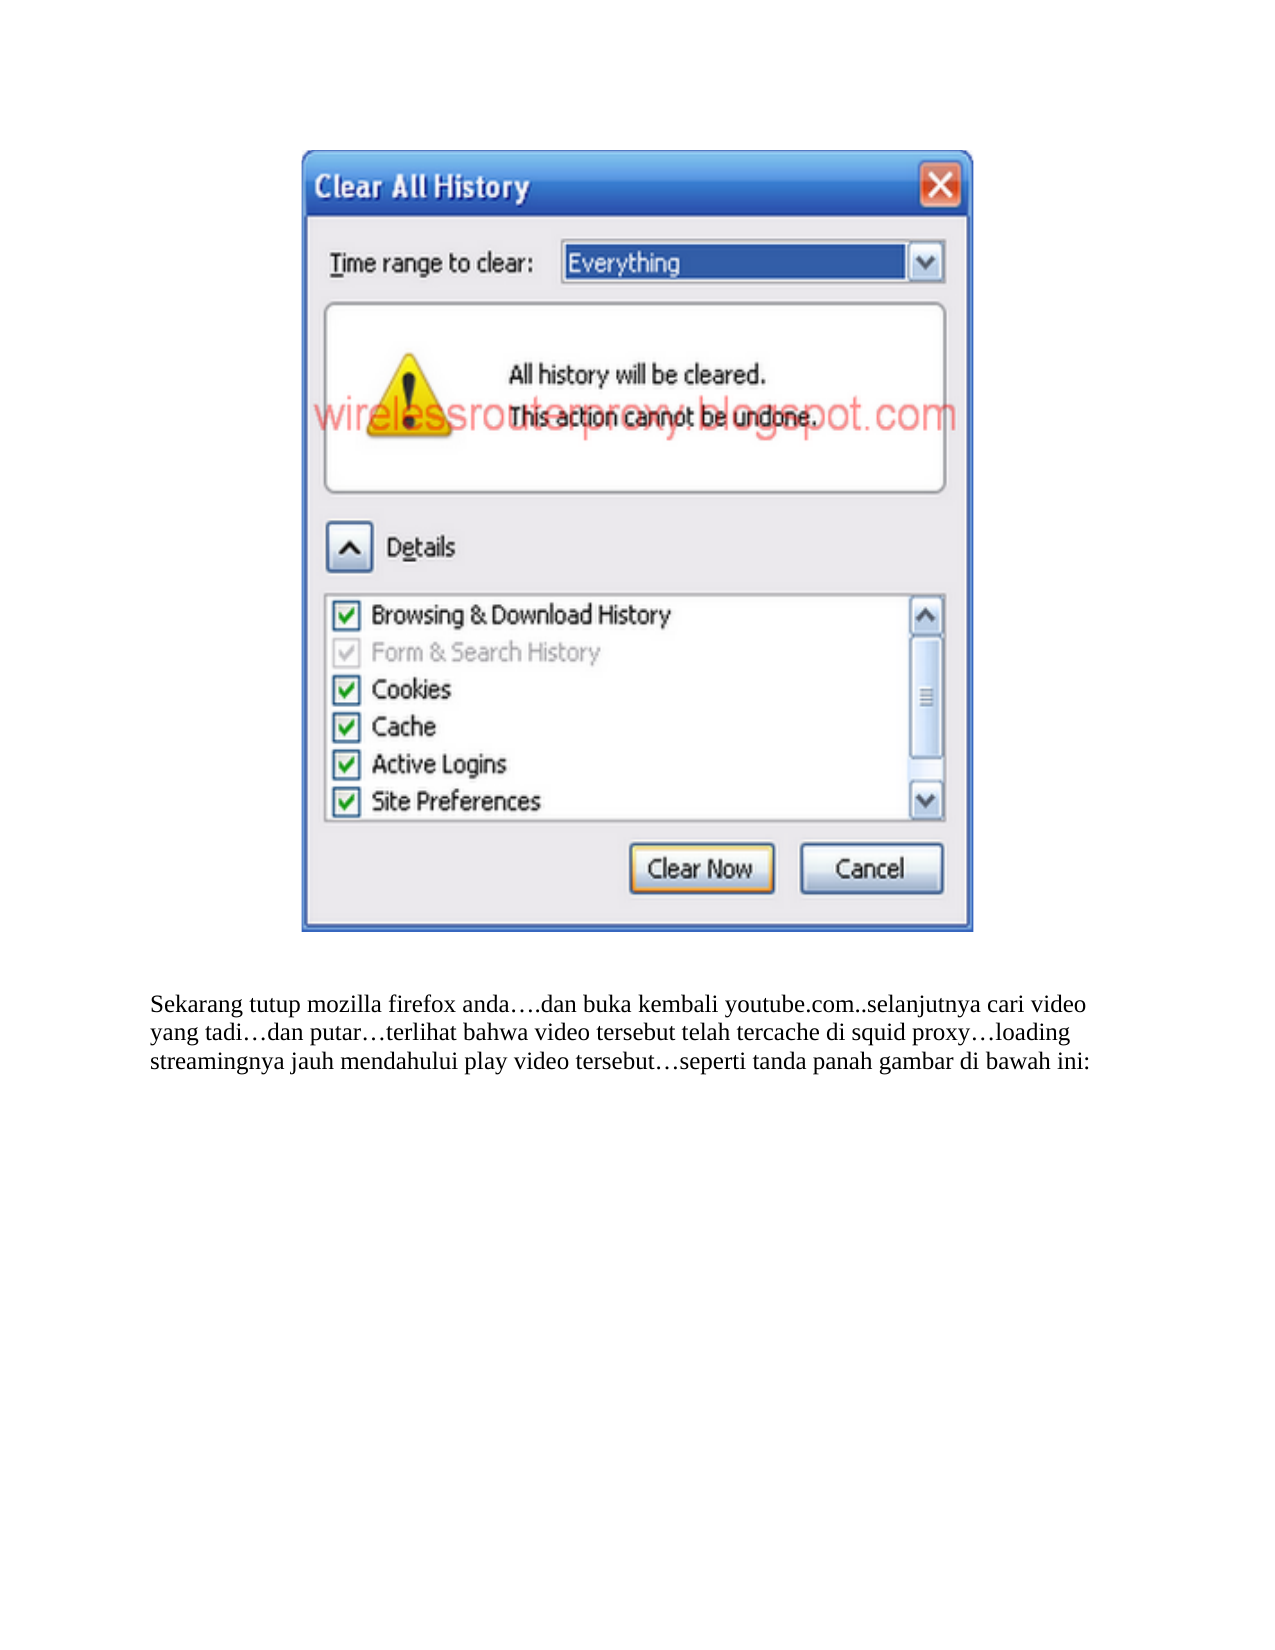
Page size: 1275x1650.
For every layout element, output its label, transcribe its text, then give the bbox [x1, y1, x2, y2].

picture [301, 150, 974, 932]
text Sekarang tutup mozilla firefox anda….dan buka kembali youtube.com..selanjutnya cari video yang tadi…dan putar…terlihat bahwa video tersebut telah tercache di squid proxy…loading streamingnya jauh mendahului play video tersebut…seperti tanda panah gambar di bawah ini: [150, 989, 1125, 1075]
